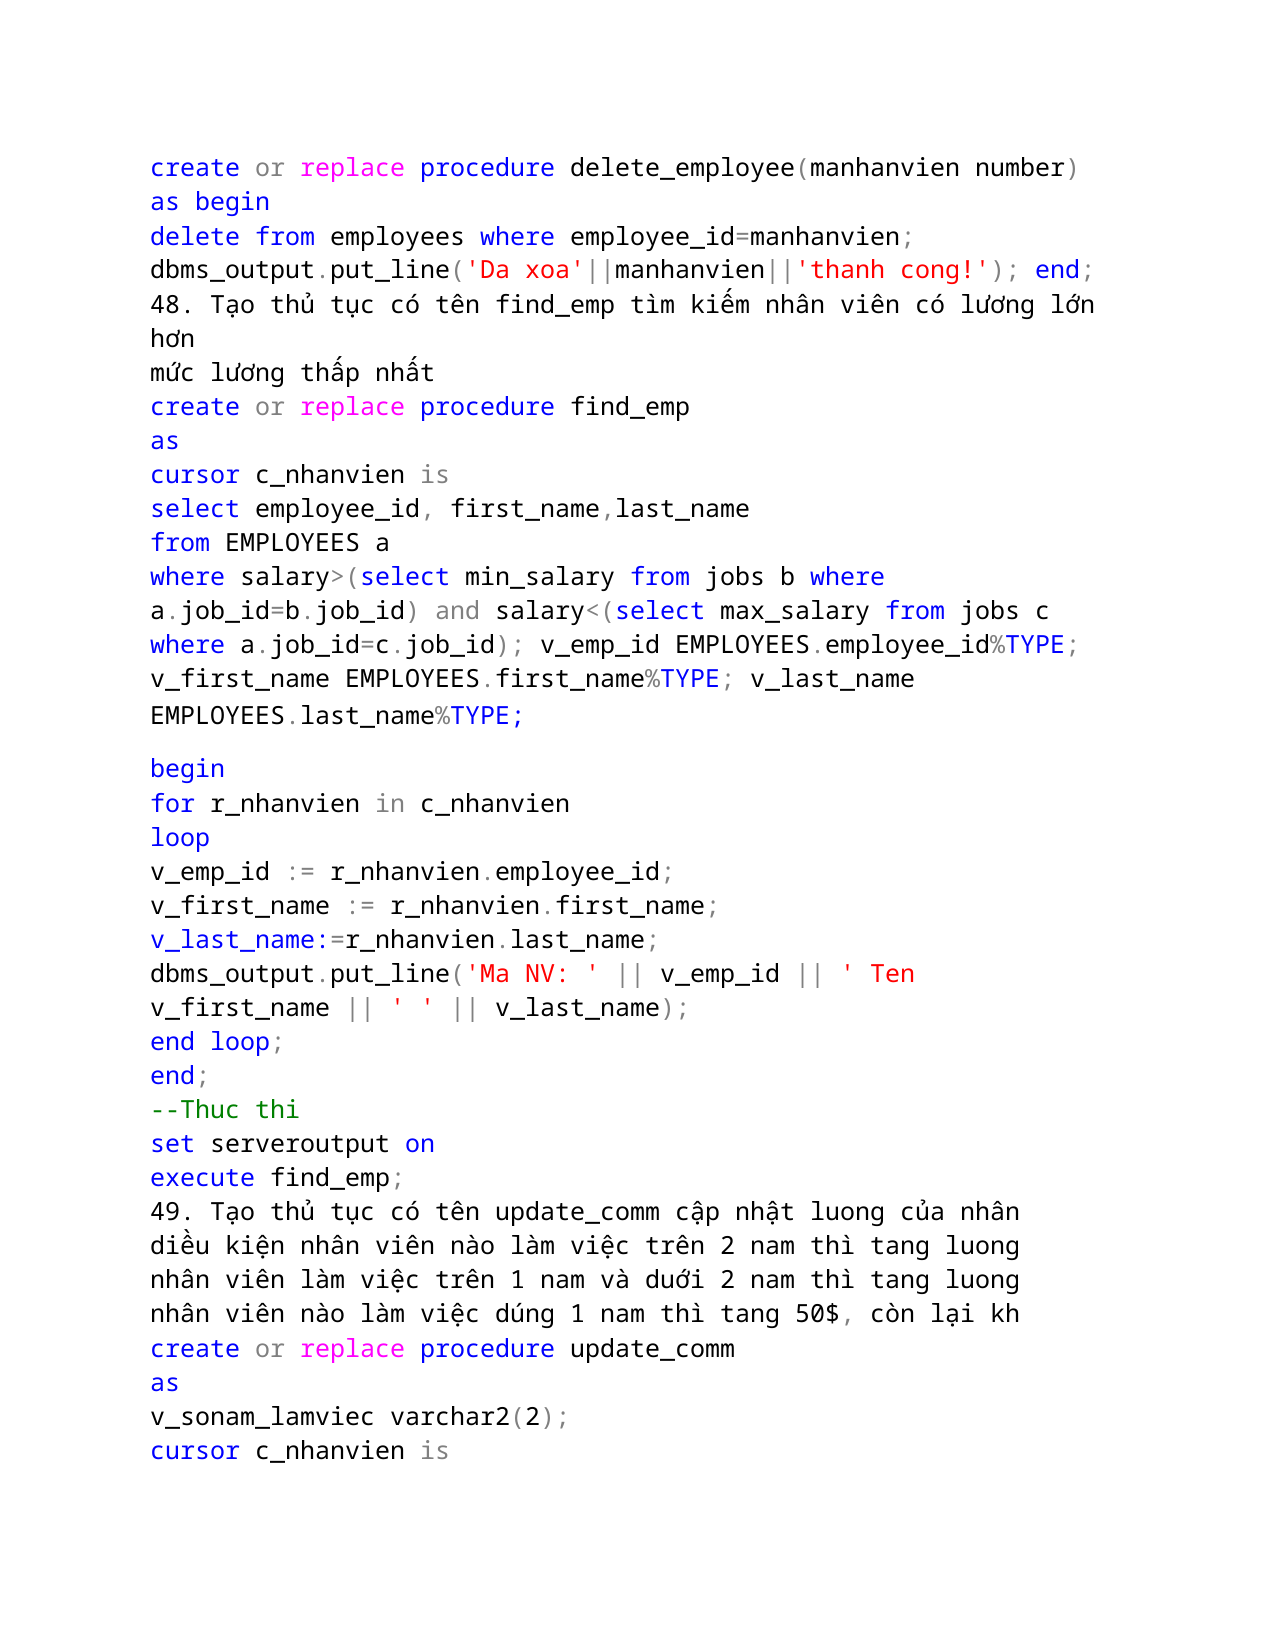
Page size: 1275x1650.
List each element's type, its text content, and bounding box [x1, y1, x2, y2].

text cursor c_nhanvien is [150, 457, 1125, 491]
text execute find_emp; [150, 1160, 1125, 1194]
text for r_nhanvien in c_nhanvien [150, 785, 1125, 819]
text nhân viên nào làm việc dúng 1 nam thì tang 50$, còn lại kh [150, 1296, 1125, 1330]
text v_sonam_lamviec varchar2(2); [150, 1398, 1125, 1432]
text end; [150, 1058, 1125, 1092]
text mức lương thấp nhất [150, 354, 1125, 388]
text create or replace procedure find_emp [150, 388, 1125, 422]
text diều kiện nhân viên nào làm việc trên 2 nam thì tang luong [150, 1228, 1125, 1262]
text begin [150, 751, 1125, 785]
text delete from employees where employee_id=manhanvien; [150, 218, 1125, 252]
text 49. Tạo thủ tục có tên update_comm cập nhật luong của nhân [150, 1194, 1125, 1228]
text v_first_name || ' ' || v_last_name); [150, 989, 1125, 1024]
text as begin [150, 184, 1125, 218]
text v_first_name := r_nhanvien.first_name; [150, 887, 1125, 921]
text as [150, 422, 1125, 457]
text nhân viên làm việc trên 1 nam và duới 2 nam thì tang luong [150, 1262, 1125, 1296]
text where salary>(select min_salary from jobs b where a.job_id=b.job_id) and salary<(select max_salary from jobs c where a.job_id=c.job_id); v_emp_id EMPLOYEES.employee_id%TYPE; [150, 559, 1125, 661]
text select employee_id, first_name,last_name [150, 491, 1125, 525]
text from EMPLOYEES a [150, 525, 1125, 559]
text v_first_name EMPLOYEES.first_name%TYPE; v_last_name EMPLOYEES.last_name%TYPE; [150, 661, 1125, 732]
text set serveroutput on [150, 1126, 1125, 1160]
text create or replace procedure delete_employee(manhanvien number) [150, 150, 1125, 184]
text --Thuc thi [150, 1092, 1125, 1126]
text create or replace procedure update_comm [150, 1330, 1125, 1364]
text v_last_name:=r_nhanvien.last_name; [150, 921, 1125, 956]
text loop [150, 819, 1125, 853]
text end loop; [150, 1024, 1125, 1058]
text cursor c_nhanvien is [150, 1432, 1125, 1466]
text dbms_output.put_line('Ma NV: ' || v_emp_id || ' Ten [150, 956, 1125, 989]
text v_emp_id := r_nhanvien.employee_id; [150, 853, 1125, 887]
text 48. Tạo thủ tục có tên find_emp tìm kiếm nhân viên có lương lớn hơn [150, 286, 1125, 354]
text dbms_output.put_line('Da xoa'||manhanvien||'thanh cong!'); end; [150, 252, 1125, 286]
text as [150, 1364, 1125, 1398]
